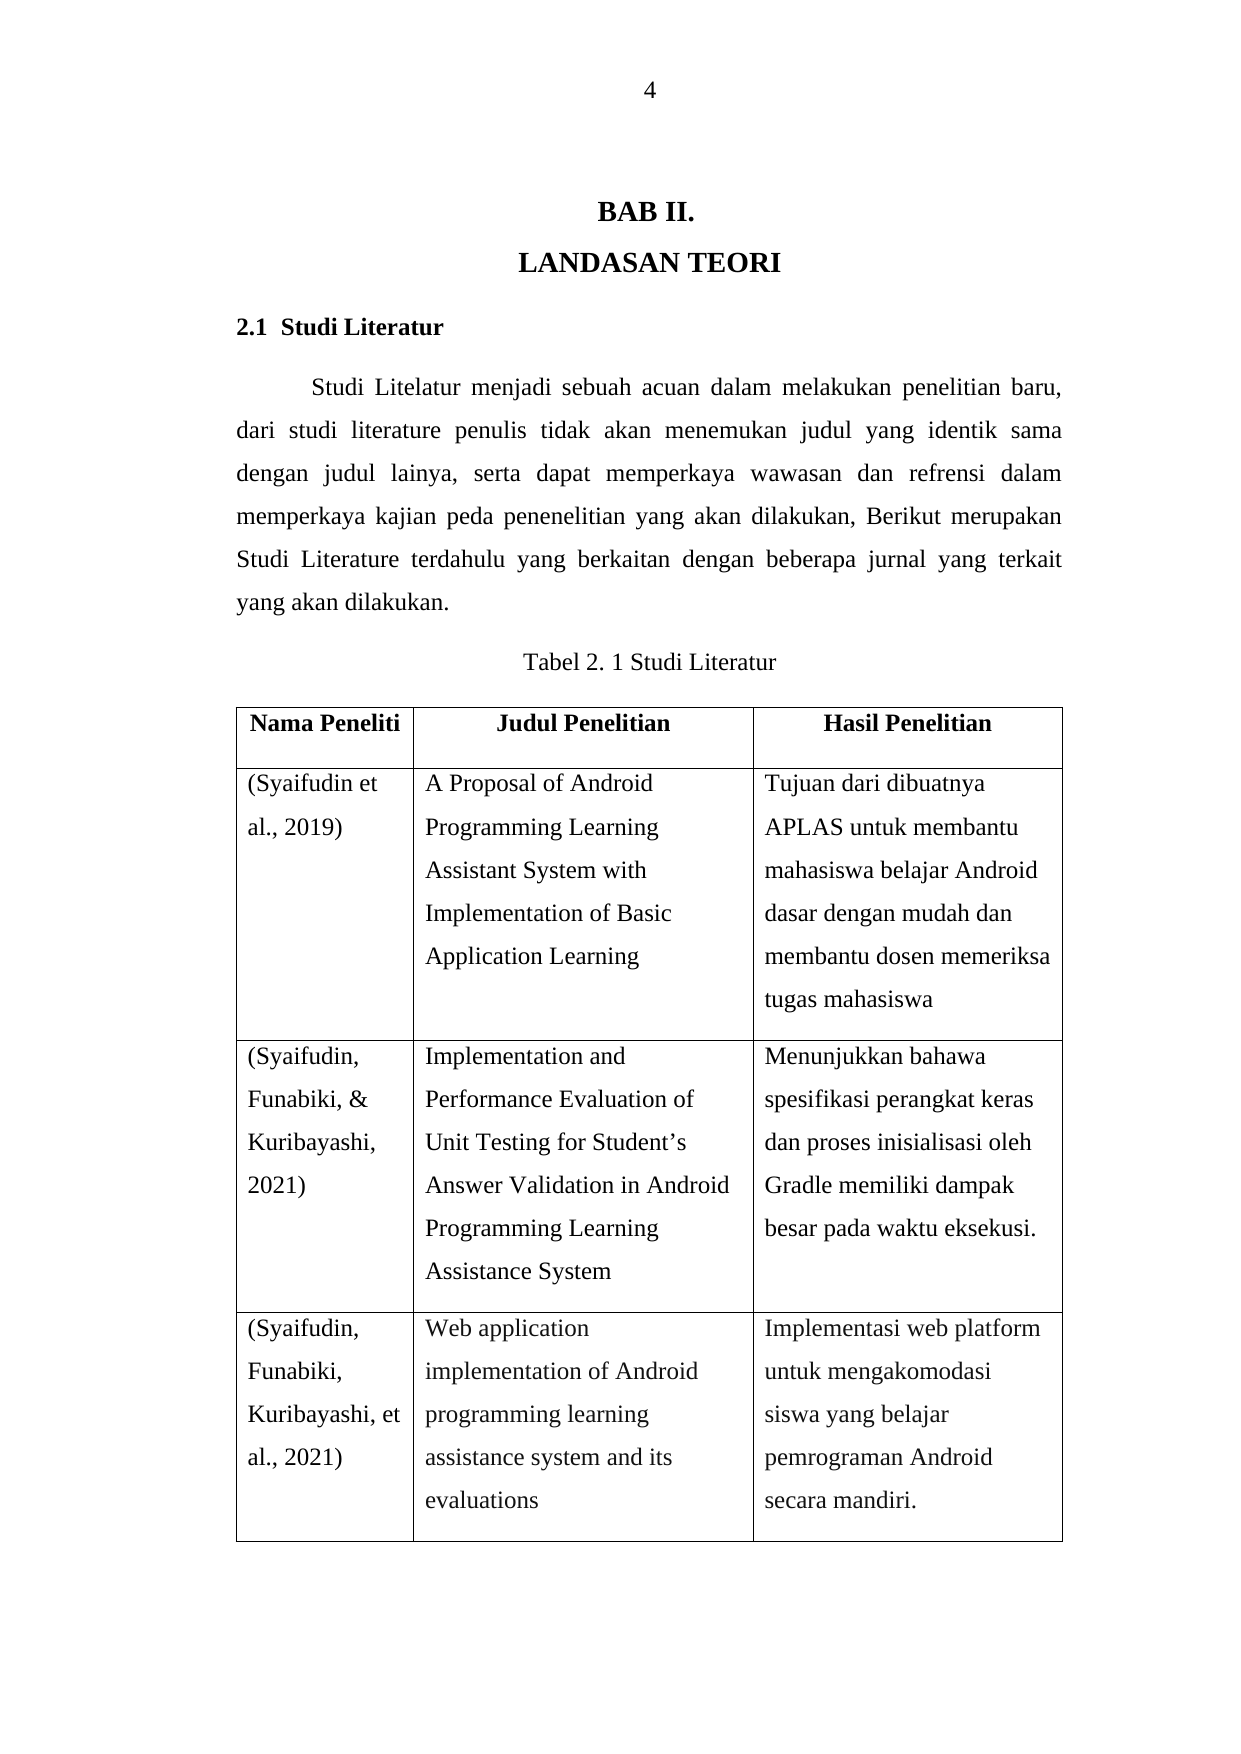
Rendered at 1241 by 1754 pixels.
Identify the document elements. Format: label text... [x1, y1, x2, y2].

table_cell (Syaifudin et al., 2019) [237, 769, 413, 1040]
subtitle BAB II. LANDASAN TEORI [236, 194, 1063, 278]
table_cell (Syaifudin, Funabiki, & Kuribayashi, 2021) [237, 1041, 413, 1312]
table_cell (Syaifudin, Funabiki, Kuribayashi, et al., 2021) [237, 1313, 413, 1541]
subtitle Studi Literatur [236, 312, 1063, 341]
table_cell Implementasi web platform untuk mengakomodasi siswa yang belajar pemrograman Android secara mandiri. [754, 1313, 1062, 1541]
table_header Hasil Penelitian [754, 708, 1062, 767]
table_cell Implementation and Performance Evaluation of Unit Testing for Student’s Answer Validation in Android Programming Learning Assistance System [414, 1041, 753, 1312]
table_header Nama Peneliti [237, 708, 413, 767]
text Studi Litelatur menjadi sebuah acuan dalam melakukan penelitian baru, dari studi literature penulis tidak akan menemukan judul yang identik sama dengan judul lainya, serta dapat memperkaya wawasan dan refrensi dalam memperkaya kajian peda penenelitian yang akan dilakukan, Berikut merupakan Studi Literature terdahulu yang berkaitan dengan beberapa jurnal yang terkait yang akan dilakukan. [236, 372, 1063, 616]
table_cell Menunjukkan bahawa spesifikasi perangkat keras dan proses inisialisasi oleh Gradle memiliki dampak besar pada waktu eksekusi. [754, 1041, 1062, 1312]
text Tabel 2. 1 Studi Literatur [236, 647, 1063, 676]
table_cell A Proposal of Android Programming Learning Assistant System with Implementation of Basic Application Learning [414, 769, 753, 1040]
table_cell Web application implementation of Android programming learning assistance system and its evaluations [414, 1313, 753, 1541]
table_header Judul Penelitian [414, 708, 753, 767]
table_cell Tujuan dari dibuatnya APLAS untuk membantu mahasiswa belajar Android dasar dengan mudah dan membantu dosen memeriksa tugas mahasiswa [754, 769, 1062, 1040]
